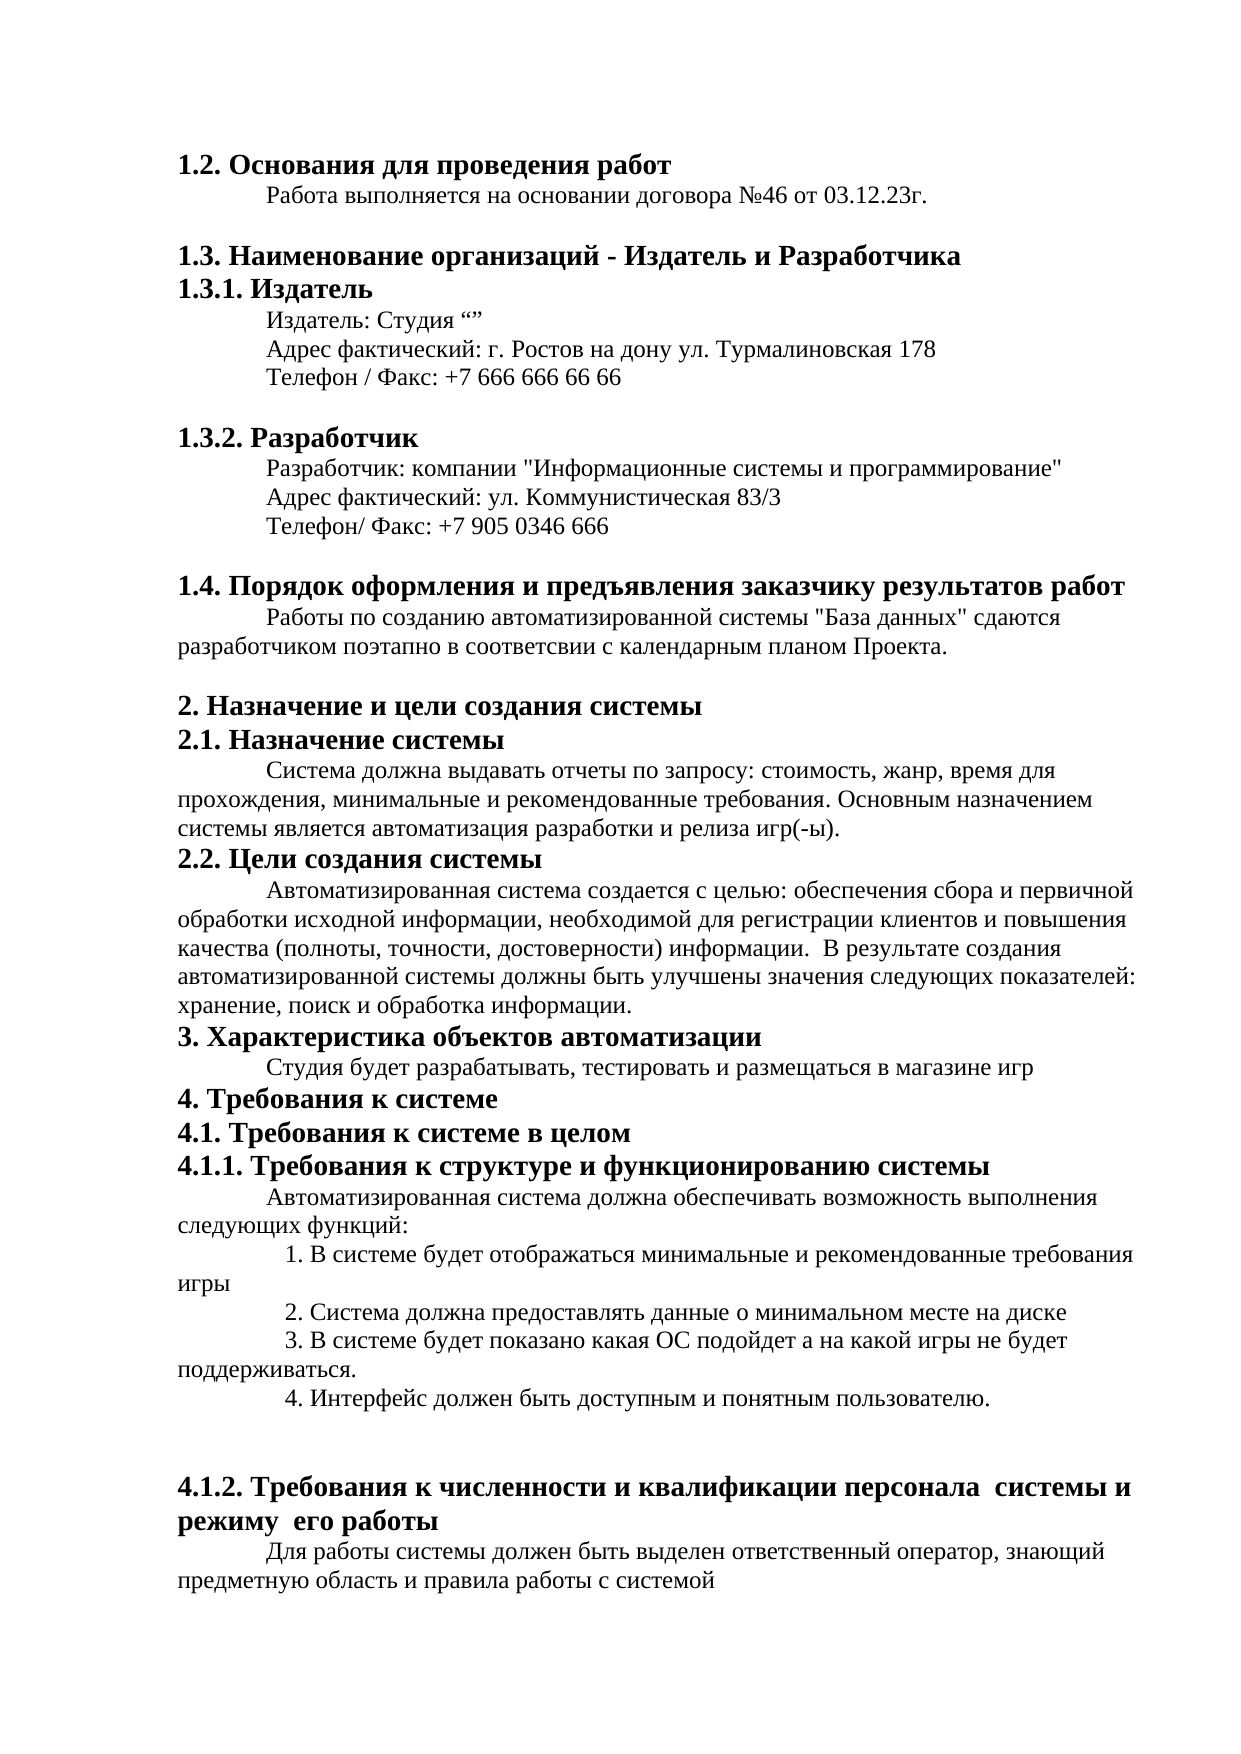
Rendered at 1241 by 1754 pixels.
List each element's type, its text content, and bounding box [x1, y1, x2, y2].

text Работа выполняется на основании договора №46 от 03.12.23г. [177, 180, 1181, 209]
text Работы по созданию автоматизированной системы ''База данных" сдаются разработчиком поэтапно в соответсвии с календарным планом Проекта. [177, 602, 1181, 659]
text 3. Характеристика объектов автоматизации [177, 1019, 1181, 1052]
text Адрес фактический: г. Ростов на дону ул. Турмалиновская 178 [177, 334, 1181, 362]
text 4.1. Требования к системе в целом [177, 1115, 1181, 1148]
text 2.2. Цели создания системы [177, 842, 1181, 875]
text 4.1.2. Требования к численности и квалификации персонала системы и режиму его работы [177, 1469, 1181, 1536]
text Издатель: Студия “” [177, 305, 1181, 334]
text 1.4. Порядок оформления и предъявления заказчику результатов работ [177, 568, 1181, 602]
text Адрес фактический: ул. Коммунистическая 83/3 [177, 482, 1181, 511]
text 1.3. Наименование организаций - Издатель и Разработчика [177, 238, 1181, 271]
text Для работы системы должен быть выделен ответственный оператор, знающий предметную область и правила работы с системой [177, 1536, 1181, 1594]
text 1.2. Основания для проведения работ [177, 147, 1181, 180]
text 2. Назначение и цели создания системы [177, 688, 1181, 722]
text Разработчик: компании "Информационные системы и программирование" [177, 453, 1181, 482]
text 4. Требования к системе [177, 1081, 1181, 1115]
text Телефон / Факс: +7 666 666 66 66 [177, 362, 1181, 391]
text 4.1.1. Требования к структуре и функционированию системы [177, 1148, 1181, 1182]
text Автоматизированная система создается с целью: обеспечения сбора и первичной обработки исходной информации, необходимой для регистрации клиентов и повышения качества (полноты, точности, достоверности) информации. В результате создания автоматизированной системы должны быть улучшены значения следующих показателей: хранение, поиск и обработка информации. [177, 875, 1181, 1019]
text 2. Система должна предоставлять данные о минимальном месте на диске [177, 1297, 1181, 1326]
text Студия будет разрабатывать, тестировать и размещаться в магазине игр [177, 1052, 1181, 1081]
text 4. Интерфейс должен быть доступным и понятным пользователю. [177, 1383, 1181, 1412]
text Система должна выдавать отчеты по запросу: стоимость, жанр, время для прохождения, минимальные и рекомендованные требования. Основным назначением системы является автоматизация разработки и релиза игр(-ы). [177, 755, 1181, 842]
text 1. В системе будет отображаться минимальные и рекомендованные требования игры [177, 1239, 1181, 1297]
text Автоматизированная система должна обеспечивать возможность выполнения следующих функций: [177, 1182, 1181, 1239]
text Телефон/ Факс: +7 905 0346 666 [177, 511, 1181, 540]
text 3. В системе будет показано какая ОС подойдет а на какой игры не будет поддерживаться. [177, 1326, 1181, 1383]
text 2.1. Назначение системы [177, 722, 1181, 755]
text 1.3.2. Разработчик [177, 420, 1181, 453]
text 1.3.1. Издатель [177, 271, 1181, 305]
